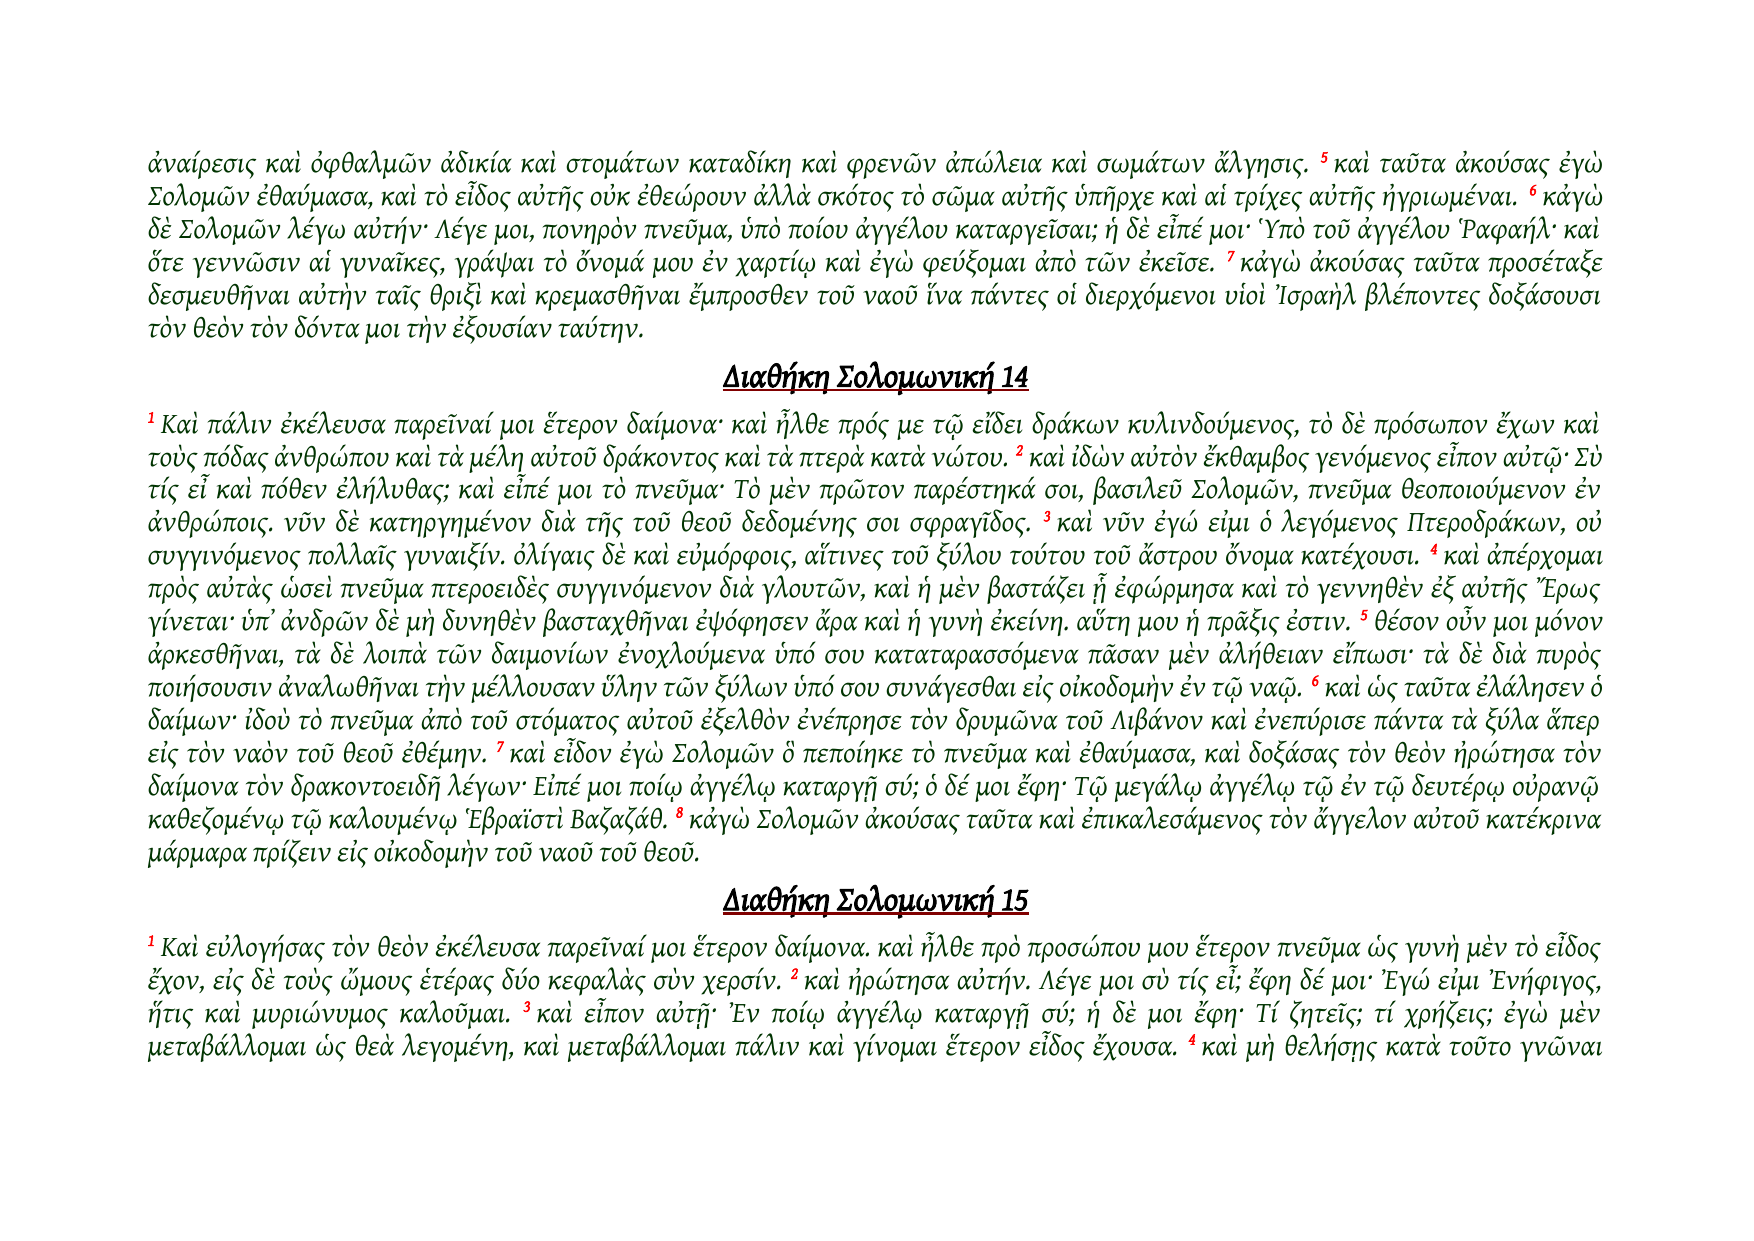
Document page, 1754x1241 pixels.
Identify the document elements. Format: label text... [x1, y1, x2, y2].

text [148, 931, 1606, 1063]
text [148, 148, 1606, 345]
text Διαθήκη Σολομωνική 15 [148, 881, 1606, 919]
text Διαθήκη Σολομωνική 14 [148, 358, 1606, 395]
text 1 Καὶ πάλιν ἐκέλευσα παρεῖναί μοι ἕτερον δαίμονα· καὶ ἦλθε πρός με τῷ εἴδει δράκων κυλινδούμενος, τὸ δὲ πρόσωπον ἔχων καὶ τοὺς πόδας ἀνθρώπου καὶ τὰ μέλη αὐτοῦ δράκοντος καὶ τὰ πτερὰ κατὰ νώτου. 2 καὶ ἰδὼν αὐτὸν ἔκθαμβος γενόμενος εἶπον αὐτῷ· Σὺ τίς εἶ καὶ πόθεν ἐλήλυθας; καὶ εἶπέ μοι τὸ πνεῦμα· Τὸ μὲν πρῶτον παρέστηκά σοι, βασιλεῦ Σολομῶν, πνεῦμα θεοποιούμενον ἐν ἀνθρώποις. νῦν δὲ κατηργημένον διὰ τῆς τοῦ θεοῦ δεδομένης σοι σφραγῖδος. 3 καὶ νῦν ἐγώ εἰμι ὁ λεγόμενος Πτεροδράκων, οὐ συγγινόμενος πολλαῖς γυναιξίν. ὀλίγαις δὲ καὶ εὐμόρφοις, αἵτινες τοῦ ξύλου τούτου τοῦ ἄστρου ὄνομα κατέχουσι. 4 καὶ ἀπέρχομαι πρὸς αὐτὰς ὡσεὶ πνεῦμα πτεροειδὲς συγγινόμενον διὰ γλουτῶν, καὶ ἡ μὲν βαστάζει ᾗ ἐφώρμησα καὶ τὸ γεννηθὲν ἐξ αὐτῆς Ἔρως γίνεται· ὑπ᾽ ἀνδρῶν δὲ μὴ δυνηθὲν βασταχθῆναι ἐψόφησεν ἄρα καὶ ἡ γυνὴ ἐκείνη. αὕτη μου ἡ πρᾶξις ἐστιν. 5 θέσον οὖν μοι μόνον ἀρκεσθῆναι, τὰ δὲ λοιπὰ τῶν δαιμονίων ἐνοχλούμενα ὑπό σου καταταρασσόμενα πᾶσαν μὲν ἀλήθειαν εἴπωσι· τὰ δὲ διὰ πυρὸς ποιήσουσιν ἀναλωθῆναι τὴν μέλλουσαν ὕλην τῶν ξύλων ὑπό σου συνάγεσθαι εἰς οἰκοδομὴν ἐν τῷ ναῷ. 6 καὶ ὡς ταῦτα ἐλάλησεν ὁ δαίμων· ἰδοὺ τὸ πνεῦμα ἀπὸ τοῦ στόματος αὐτοῦ ἐξελθὸν ἐνέπρησε τὸν δρυμῶνα τοῦ Λιβάνον καὶ ἐνεπύρισε πάντα τὰ ξύλα ἅπερ εἰς τὸν ναὸν τοῦ θεοῦ ἐθέμην. 7 καὶ εἶδον ἐγὼ Σολομῶν ὃ πεποίηκε τὸ πνεῦμα καὶ ἐθαύμασα, καὶ δοξάσας τὸν θεὸν ἠρώτησα τὸν δαίμονα τὸν δρακοντοειδῆ λέγων· Εἰπέ μοι ποίῳ ἀγγέλῳ καταργῇ σύ; ὁ δέ μοι ἔφη· Τῷ μεγάλῳ ἀγγέλῳ τῷ ἐν τῷ δευτέρῳ οὐρανῷ καθεζομένῳ τῷ καλουμένῳ Ἑβραϊστὶ Βαζαζάθ. 8 κἀγὼ Σολομῶν ἀκούσας ταῦτα καὶ ἐπικαλεσάμενος τὸν ἄγγελον αὐτοῦ κατέκρινα μάρμαρα πρίζειν εἰς οἰκοδομὴν τοῦ ναοῦ τοῦ θεοῦ. [148, 408, 1606, 869]
